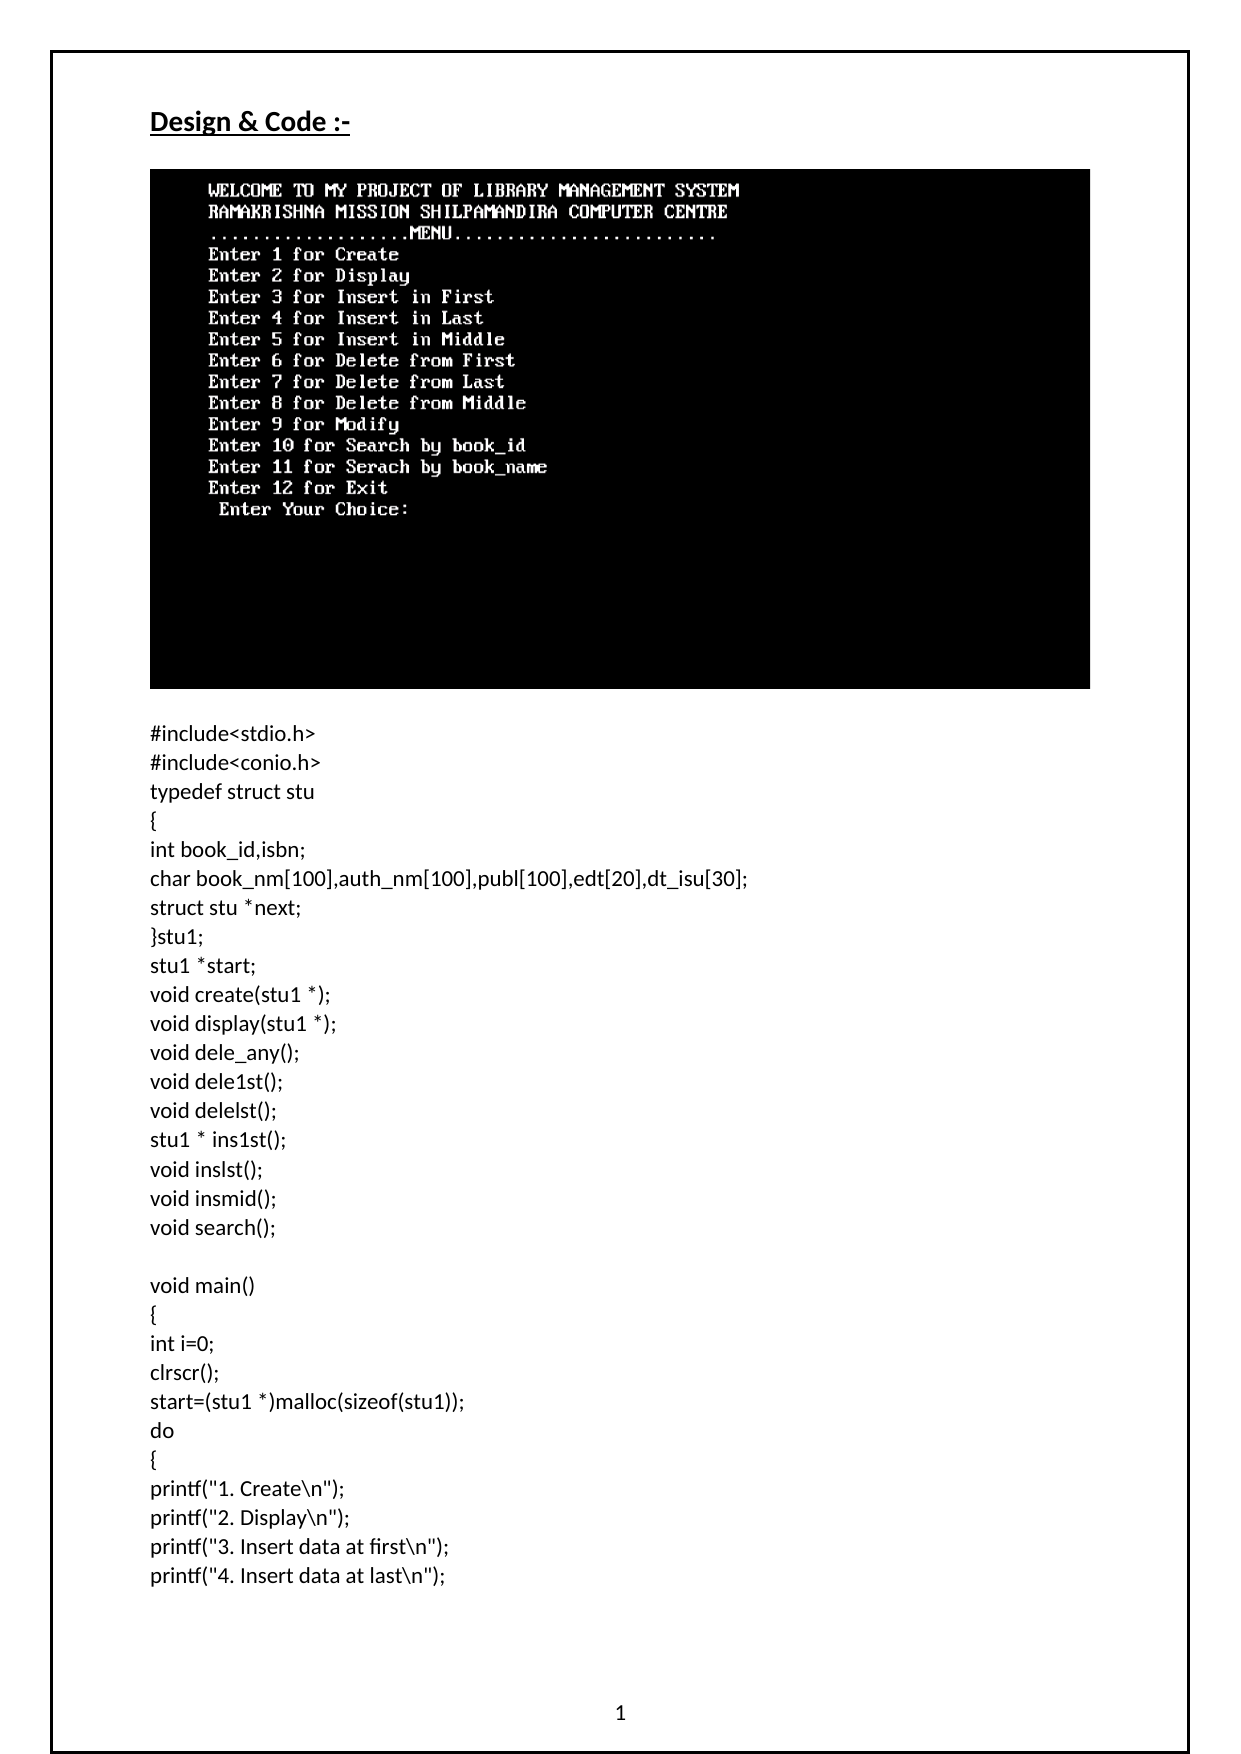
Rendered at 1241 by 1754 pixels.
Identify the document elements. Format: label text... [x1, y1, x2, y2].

text void dele_any(); [150, 1038, 1090, 1066]
text stu1 *start; [150, 951, 1090, 979]
text }stu1; [150, 922, 1090, 950]
text void search(); [150, 1213, 1090, 1241]
text printf("3. Insert data at first\n"); [150, 1532, 1090, 1561]
text #include<stdio.h> [150, 719, 1090, 747]
text void delelst(); [150, 1097, 1090, 1124]
text printf("1. Create\n"); [150, 1474, 1090, 1502]
text clrscr(); [150, 1358, 1090, 1386]
text void dele1st(); [150, 1067, 1090, 1096]
text { [150, 806, 1090, 834]
text int i=0; [150, 1329, 1090, 1357]
text { [150, 1445, 1090, 1473]
text void insmid(); [150, 1184, 1090, 1212]
text int book_id,isbn; [150, 835, 1090, 863]
text Design & Code :- [150, 103, 1090, 139]
text stu1 * ins1st(); [150, 1126, 1090, 1154]
text start=(stu1 *)malloc(sizeof(stu1)); [150, 1387, 1090, 1415]
text void main() [150, 1271, 1090, 1299]
text typedef struct stu [150, 777, 1090, 805]
text void display(stu1 *); [150, 1009, 1090, 1037]
text #include<conio.h> [150, 748, 1090, 776]
text printf("4. Insert data at last\n"); [150, 1562, 1090, 1589]
text char book_nm[100],auth_nm[100],publ[100],edt[20],dt_isu[30]; [150, 864, 1090, 892]
text void inslst(); [150, 1155, 1090, 1183]
text printf("2. Display\n"); [150, 1503, 1090, 1531]
text { [150, 1300, 1090, 1328]
text struct stu *next; [150, 893, 1090, 921]
text do [150, 1416, 1090, 1444]
text void create(stu1 *); [150, 980, 1090, 1008]
